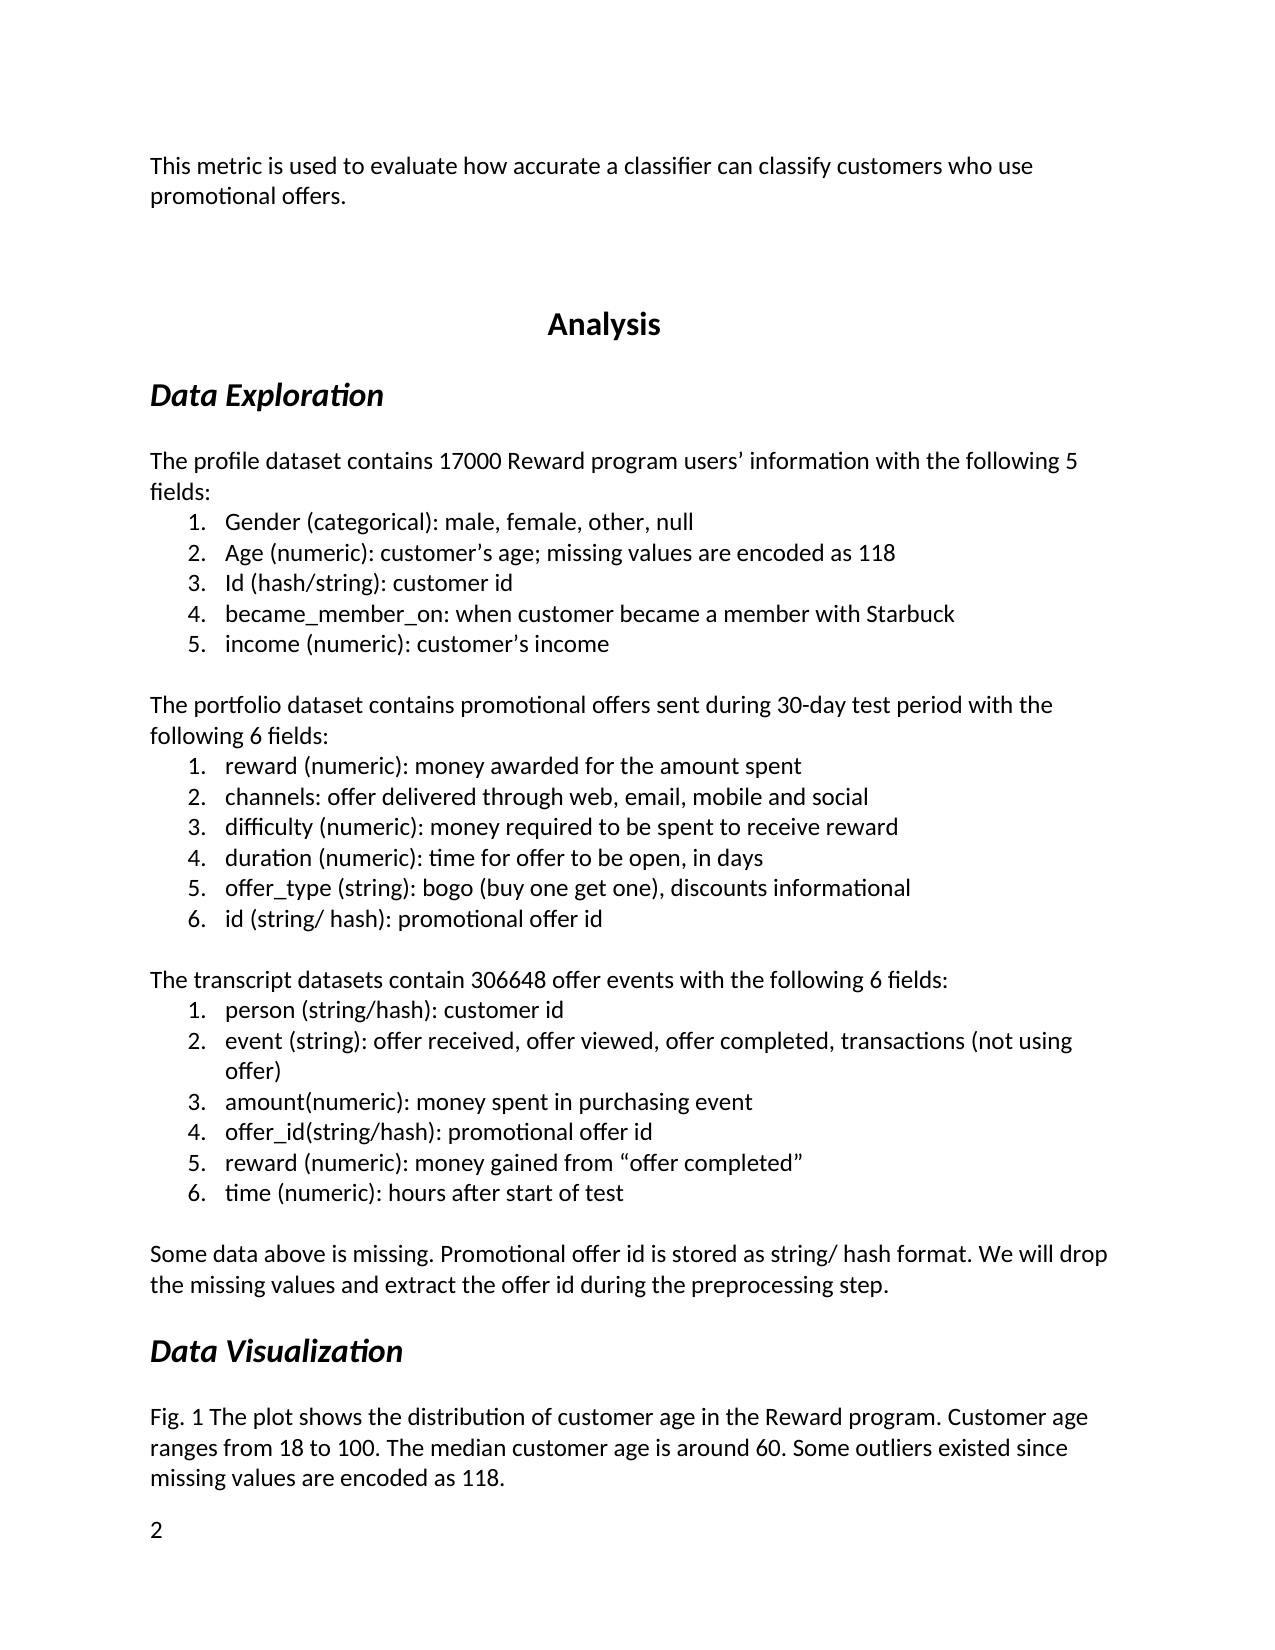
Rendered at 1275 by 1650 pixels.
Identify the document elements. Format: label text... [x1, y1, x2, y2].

text Analysis [525, 303, 1125, 343]
list reward (numeric): money gained from “offer completed” [187, 1147, 1125, 1178]
text The profile dataset contains 17000 Reward program users’ information with the following 5 fields: [150, 445, 1125, 506]
list became_member_on: when customer became a member with Starbuck [187, 598, 1125, 628]
list income (numeric): customer’s income [187, 628, 1125, 659]
list difficulty (numeric): money required to be spent to receive reward [187, 811, 1125, 842]
text Some data above is missing. Promotional offer id is stored as string/ hash format. We will drop the missing values and extract the offer id during the preprocessing step. [150, 1239, 1125, 1300]
list reward (numeric): money awarded for the amount spent [187, 750, 1125, 781]
list Age (numeric): customer’s age; missing values are encoded as 118 [187, 537, 1125, 567]
list duration (numeric): time for offer to be open, in days [187, 842, 1125, 872]
list Id (hash/string): customer id [187, 567, 1125, 598]
text This metric is used to evaluate how accurate a classifier can classify customers who use promotional offers. [150, 150, 1125, 211]
list offer_type (string): bogo (buy one get one), discounts informational [187, 872, 1125, 903]
list person (string/hash): customer id [187, 994, 1125, 1025]
list time (numeric): hours after start of test [187, 1178, 1125, 1208]
text The portfolio dataset contains promotional offers sent during 30-day test period with the following 6 fields: [150, 689, 1125, 750]
text Fig. 1 The plot shows the distribution of customer age in the Reward program. Customer age ranges from 18 to 100. The median customer age is around 60. Some outliers existed since missing values are encoded as 118. [150, 1401, 1125, 1493]
text Data Exploration [150, 374, 1125, 414]
list amount(numeric): money spent in purchasing event [187, 1086, 1125, 1117]
list event (string): offer received, offer viewed, offer completed, transactions (not using offer) [187, 1025, 1125, 1086]
list offer_id(string/hash): promotional offer id [187, 1117, 1125, 1147]
list id (string/ hash): promotional offer id [187, 903, 1125, 933]
list channels: offer delivered through web, email, mobile and social [187, 781, 1125, 811]
text The transcript datasets contain 306648 offer events with the following 6 fields: [150, 964, 1125, 994]
text Data Visualization [150, 1330, 1125, 1371]
list Gender (categorical): male, female, other, null [187, 506, 1125, 537]
